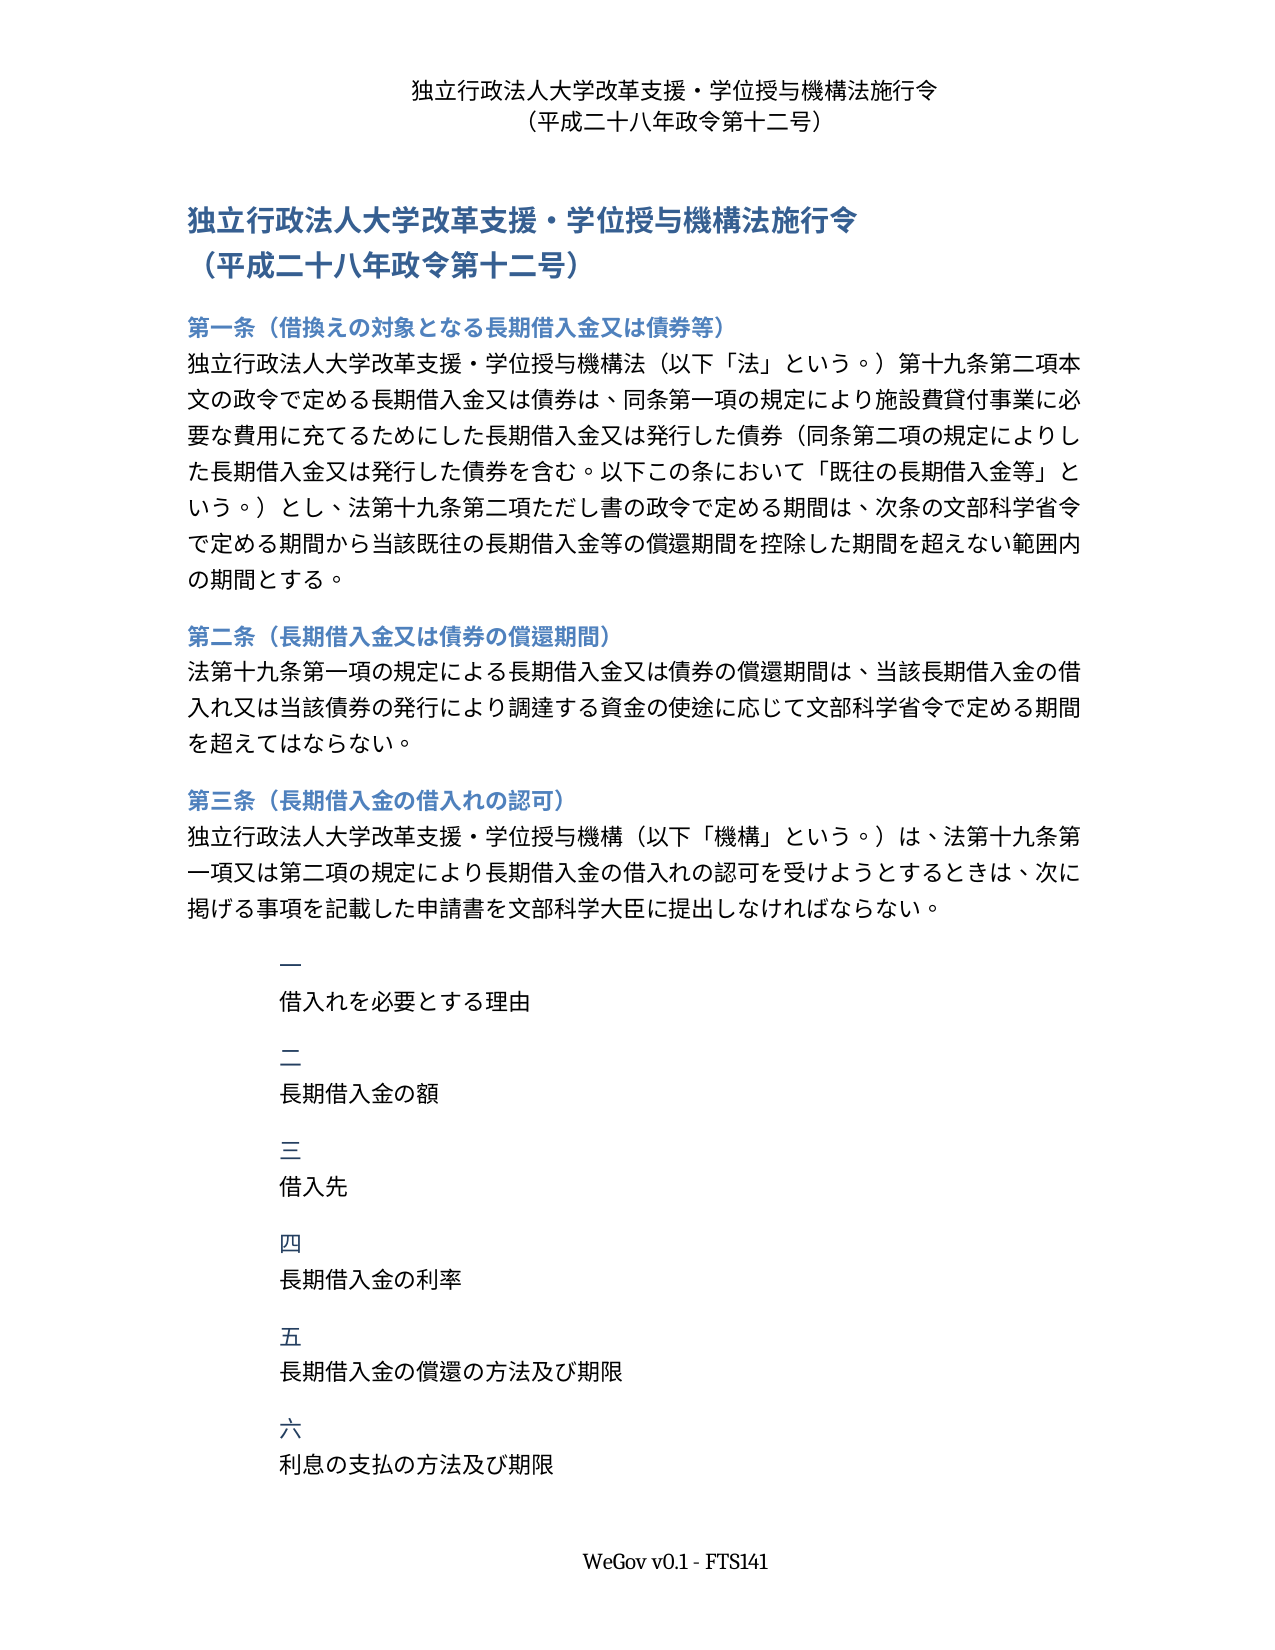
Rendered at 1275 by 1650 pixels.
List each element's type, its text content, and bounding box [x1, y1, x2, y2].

text 借入先 [279, 1171, 1087, 1202]
text 独立行政法人大学改革支援・学位授与機構（以下「機構」という。）は、法第十九条第一項又は第二項の規定により長期借入金の借入れの認可を受けようとするときは、次に掲げる事項を記載した申請書を文部科学大臣に提出しなければならない。 [187, 821, 1087, 924]
text 長期借入金の償還の方法及び期限 [279, 1356, 1087, 1388]
subtitle 四 [279, 1228, 1087, 1259]
subtitle 六 [279, 1413, 1087, 1444]
text 長期借入金の利率 [279, 1264, 1087, 1295]
subtitle 第二条（長期借入金又は債券の償還期間） [187, 620, 1087, 652]
subtitle 第三条（長期借入金の借入れの認可） [187, 785, 1087, 816]
subtitle 三 [279, 1135, 1087, 1166]
text 利息の支払の方法及び期限 [279, 1449, 1087, 1480]
subtitle 二 [279, 1042, 1087, 1073]
subtitle 第一条（借換えの対象となる長期借入金又は債券等） [187, 312, 1087, 343]
text 借入れを必要とする理由 [279, 986, 1087, 1017]
text 独立行政法人大学改革支援・学位授与機構法（以下「法」という。）第十九条第二項本文の政令で定める長期借入金又は債券は、同条第一項の規定により施設費貸付事業に必要な費用に充てるためにした長期借入金又は発行した債券（同条第二項の規定によりした長期借入金又は発行した債券を含む。以下この条において「既往の長期借入金等」という。）とし、法第十九条第二項ただし書の政令で定める期間は、次条の文部科学省令で定める期間から当該既往の長期借入金等の償還期間を控除した期間を超えない範囲内の期間とする。 [187, 348, 1087, 595]
subtitle 独立行政法人大学改革支援・学位授与機構法施行令 （平成二十八年政令第十二号） [187, 200, 1087, 285]
subtitle 一 [279, 949, 1087, 981]
subtitle 五 [279, 1320, 1087, 1352]
text 法第十九条第一項の規定による長期借入金又は債券の償還期間は、当該長期借入金の借入れ又は当該債券の発行により調達する資金の使途に応じて文部科学省令で定める期間を超えてはならない。 [187, 656, 1087, 759]
text 長期借入金の額 [279, 1078, 1087, 1109]
